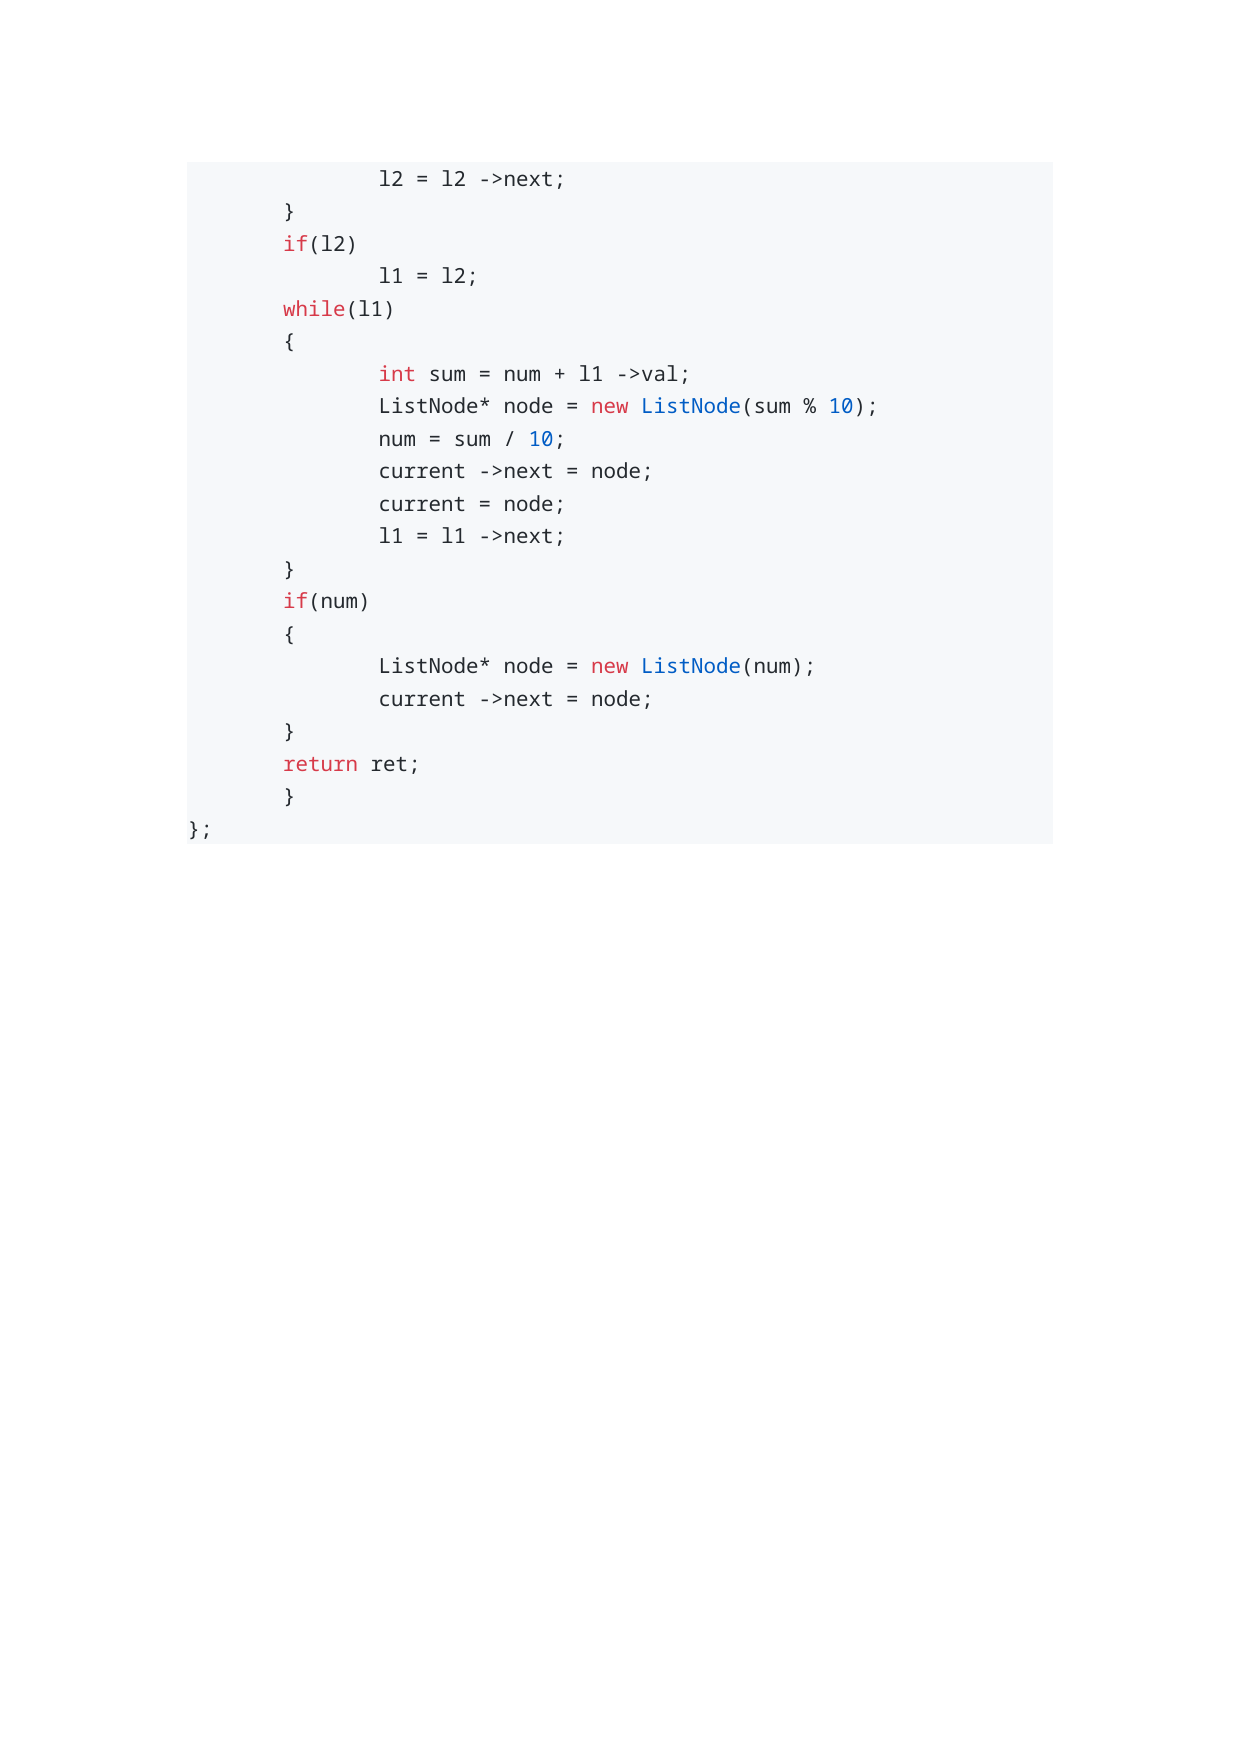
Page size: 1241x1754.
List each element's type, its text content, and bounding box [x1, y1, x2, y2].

text current ->next = node; [187, 454, 1053, 487]
text num = sum / 10; [187, 422, 1053, 454]
text }; [187, 812, 1053, 844]
text if(l2) [187, 227, 1053, 259]
text } [187, 714, 1053, 747]
text l2 = l2 ->next; [187, 162, 1053, 194]
text } [187, 779, 1053, 812]
text current ->next = node; [187, 682, 1053, 714]
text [187, 389, 1053, 422]
text ListNode* node = new ListNode(num); [187, 649, 1053, 682]
text { [187, 617, 1053, 649]
text } [187, 552, 1053, 584]
text if(num) [187, 584, 1053, 617]
text while(l1) [187, 292, 1053, 324]
text l1 = l2; [187, 259, 1053, 292]
text return ret; [187, 747, 1053, 779]
text l1 = l1 ->next; [187, 519, 1053, 552]
text int sum = num + l1 ->val; [187, 357, 1053, 389]
text { [187, 324, 1053, 357]
text current = node; [187, 487, 1053, 519]
text } [187, 194, 1053, 227]
